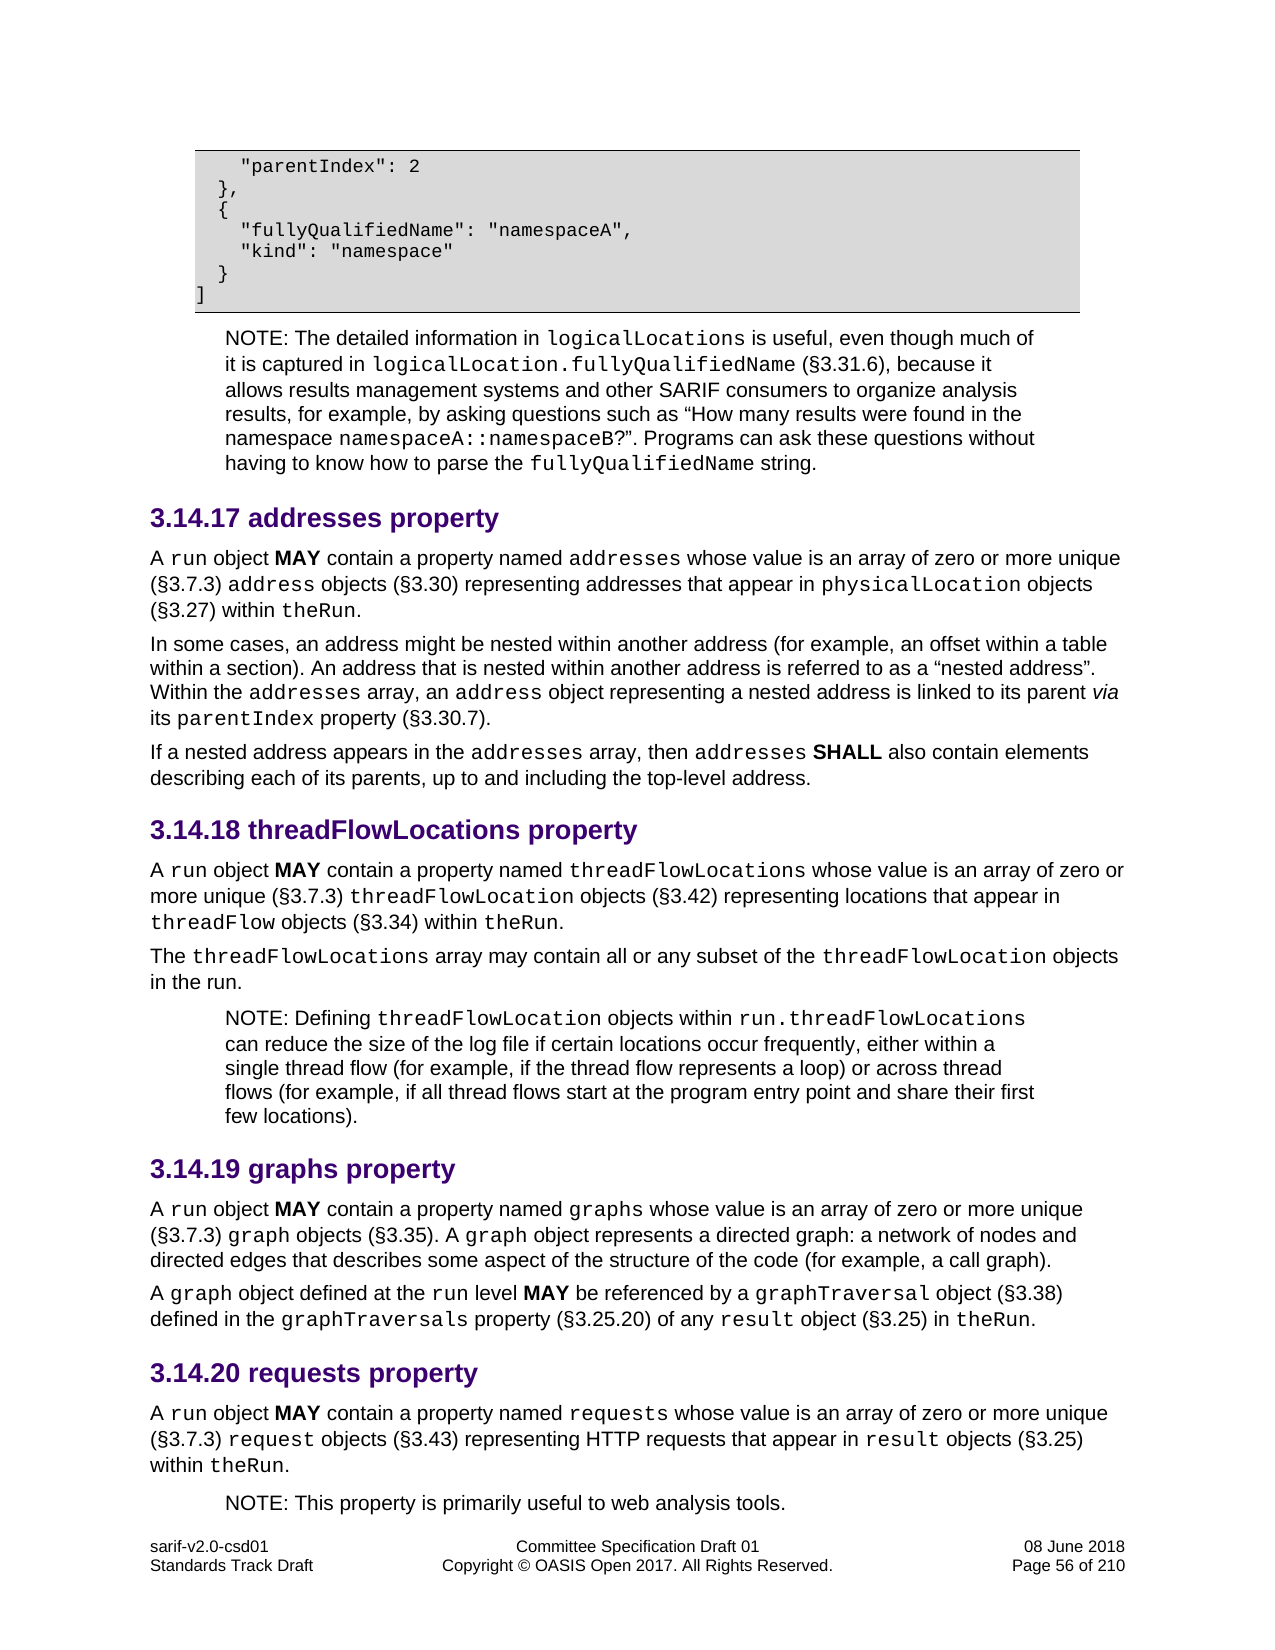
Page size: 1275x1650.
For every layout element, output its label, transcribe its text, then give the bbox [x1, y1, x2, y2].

text "kind": "namespace" [195, 235, 1080, 256]
text "fullyQualifiedName": "namespaceA", [195, 214, 1080, 235]
text A run object MAY contain a property named addresses whose value is an array of zero or more unique (§3.7.3) address objects (§3.30) representing addresses that appear in physicalLocation objects (§3.27) within theRun. [150, 546, 1125, 623]
text "parentIndex": 2 [195, 151, 1080, 171]
subtitle requests property [150, 1357, 1125, 1388]
text A run object MAY contain a property named requests whose value is an array of zero or more unique (§3.7.3) request objects (§3.43) representing HTTP requests that appear in result objects (§3.25) within theRun. [150, 1401, 1125, 1478]
text NOTE: This property is primarily useful to web analysis tools. [225, 1491, 1050, 1515]
text A run object MAY contain a property named graphs whose value is an array of zero or more unique (§3.7.3) graph objects (§3.35). A graph object represents a directed graph: a network of nodes and directed edges that describes some aspect of the structure of the code (for example, a call graph). [150, 1197, 1125, 1272]
text NOTE: Defining threadFlowLocation objects within run.threadFlowLocations can reduce the size of the log file if certain locations occur frequently, either within a single thread flow (for example, if the thread flow represents a loop) or across thread flows (for example, if all thread flows start at the program entry point and share their first few locations). [225, 1006, 1050, 1128]
text }, [195, 171, 1080, 192]
subtitle threadFlowLocations property [150, 814, 1125, 846]
text { [195, 192, 1080, 214]
text If a nested address appears in the addresses array, then addresses SHALL also contain elements describing each of its parents, up to and including the top-level address. [150, 739, 1125, 789]
text The threadFlowLocations array may contain all or any subset of the threadFlowLocation objects in the run. [150, 944, 1125, 994]
subtitle addresses property [150, 502, 1125, 533]
text NOTE: The detailed information in logicalLocations is useful, even though much of it is captured in logicalLocation.fullyQualifiedName (§3.31.6), because it allows results management systems and other SARIF consumers to organize analysis results, for example, by asking questions such as “How many results were found in the namespace namespaceA::namespaceB?”. Programs can ask these questions without having to know how to parse the fullyQualifiedName string. [225, 326, 1050, 477]
text In some cases, an address might be nested within another address (for example, an offset within a table within a section). An address that is nested within another address is referred to as a “nested address”. Within the addresses array, an address object representing a nested address is linked to its parent via its parentIndex property (§3.30.7). [150, 632, 1125, 731]
text } [195, 256, 1080, 277]
text A graph object defined at the run level MAY be referenced by a graphTraversal object (§3.38) defined in the graphTraversals property (§3.25.20) of any result object (§3.25) in theRun. [150, 1281, 1125, 1332]
text A run object MAY contain a property named threadFlowLocations whose value is an array of zero or more unique (§3.7.3) threadFlowLocation objects (§3.42) representing locations that appear in threadFlow objects (§3.34) within theRun. [150, 858, 1125, 936]
subtitle graphs property [150, 1153, 1125, 1184]
text ] [195, 277, 1080, 312]
